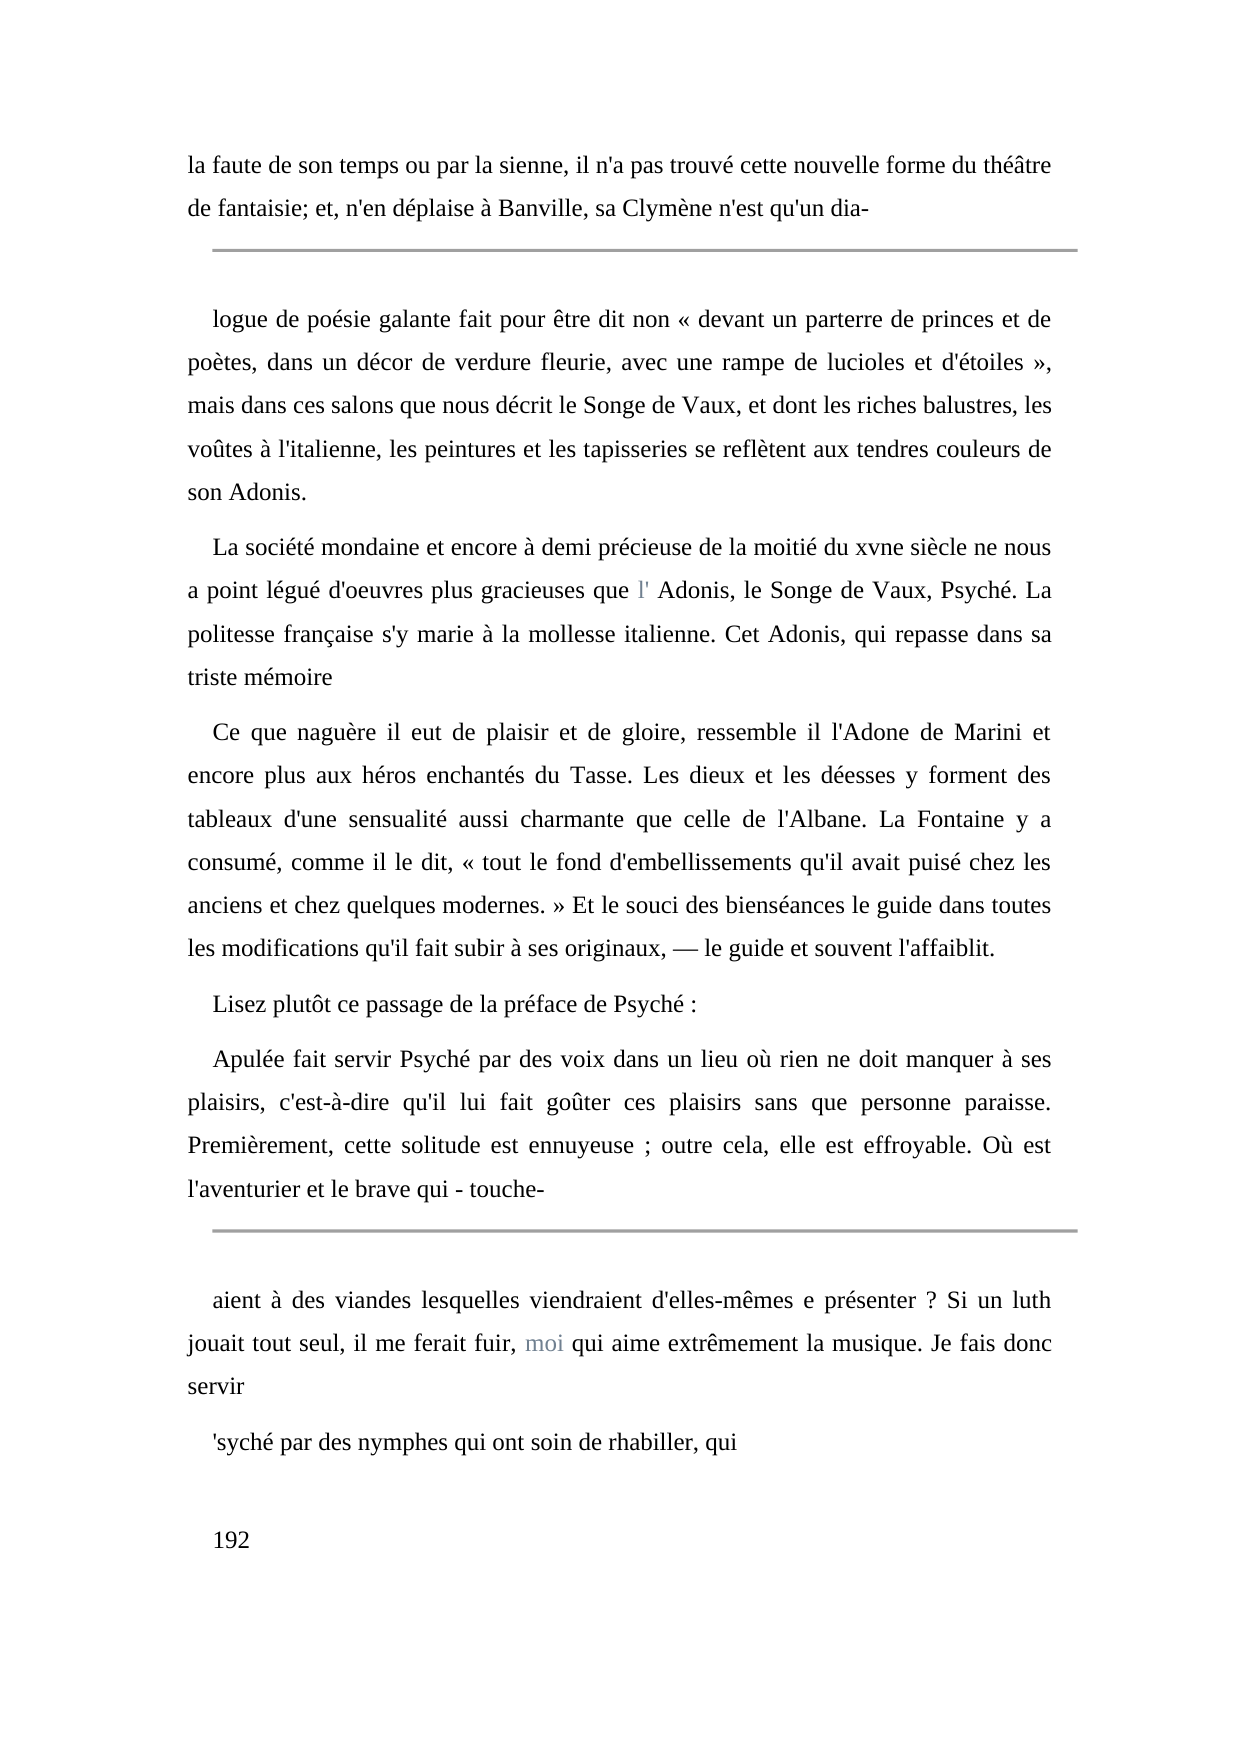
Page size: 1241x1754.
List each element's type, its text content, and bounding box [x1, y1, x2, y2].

text La société mondaine et encore à demi précieuse de la moitié du xvne siècle ne nous a point légué d'oeuvres plus gracieuses que l' Adonis, le Songe de Vaux, Psyché. La politesse française s'y marie à la mollesse italienne. Cet Adonis, qui repasse dans sa triste mémoire [187, 532, 1053, 691]
text Apulée fait servir Psyché par des voix dans un lieu où rien ne doit manquer à ses plaisirs, c'est-à-dire qu'il lui fait goûter ces plaisirs sans que personne paraisse. Premièrement, cette solitude est ennuyeuse ; outre cela, elle est effroyable. Où est l'aventurier et le brave qui - touche- [187, 1044, 1053, 1202]
text Ce que naguère il eut de plaisir et de gloire, ressemble il l'Adone de Marini et encore plus aux héros enchantés du Tasse. Les dieux et les déesses y forment des tableaux d'une sensualité aussi charmante que celle de l'Albane. La Fontaine y a consumé, comme il le dit, « tout le fond d'embellissements qu'il avait puisé chez les anciens et chez quelques modernes. » Et le souci des bienséances le guide dans toutes les modifications qu'il fait subir à ses originaux, — le guide et souvent l'affaiblit. [187, 717, 1053, 962]
text logue de poésie galante fait pour être dit non « devant un parterre de princes et de poètes, dans un décor de verdure fleurie, avec une rampe de lucioles et d'étoiles », mais dans ces salons que nous décrit le Songe de Vaux, et dont les riches balustres, les voûtes à l'italienne, les peintures et les tapisseries se reflètent aux tendres couleurs de son Adonis. [187, 304, 1053, 506]
text 'syché par des nymphes qui ont soin de rhabiller, qui [187, 1427, 1053, 1456]
text Lisez plutôt ce passage de la préface de Psyché : [187, 989, 1053, 1017]
text aient à des viandes lesquelles viendraient d'elles-mêmes e présenter ? Si un luth jouait tout seul, il me ferait fuir, moi qui aime extrêmement la musique. Je fais donc servir [187, 1285, 1053, 1400]
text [187, 150, 1053, 222]
